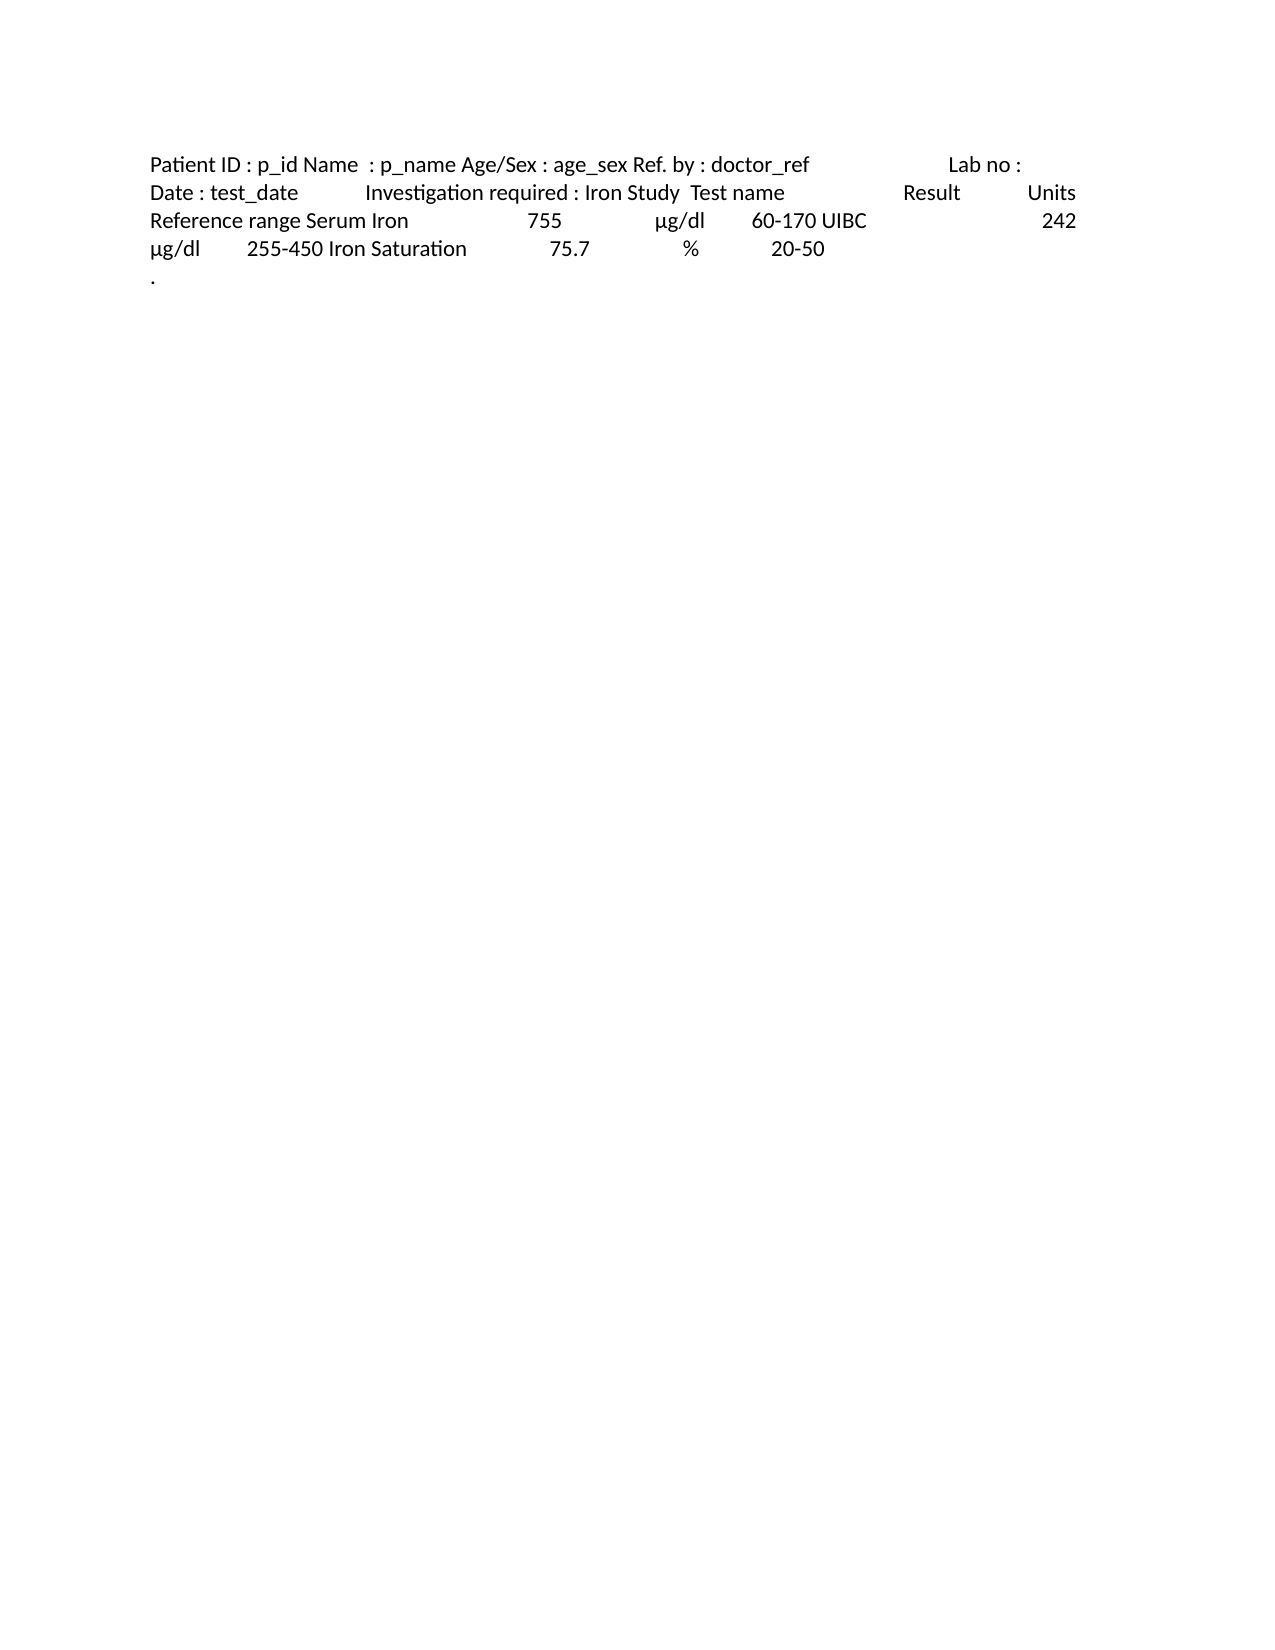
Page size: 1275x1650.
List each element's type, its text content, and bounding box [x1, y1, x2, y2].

text Patient ID : p_id Name : p_name Age/Sex : age_sex Ref. by : doctor_ref Lab no : Date : test_date Investigation required : Iron Study Test name Result Units Reference range Serum Iron 755 µg/dl 60-170 UIBC 242 µg/dl 255-450 Iron Saturation 75.7 % 20-50 . [150, 150, 1125, 354]
